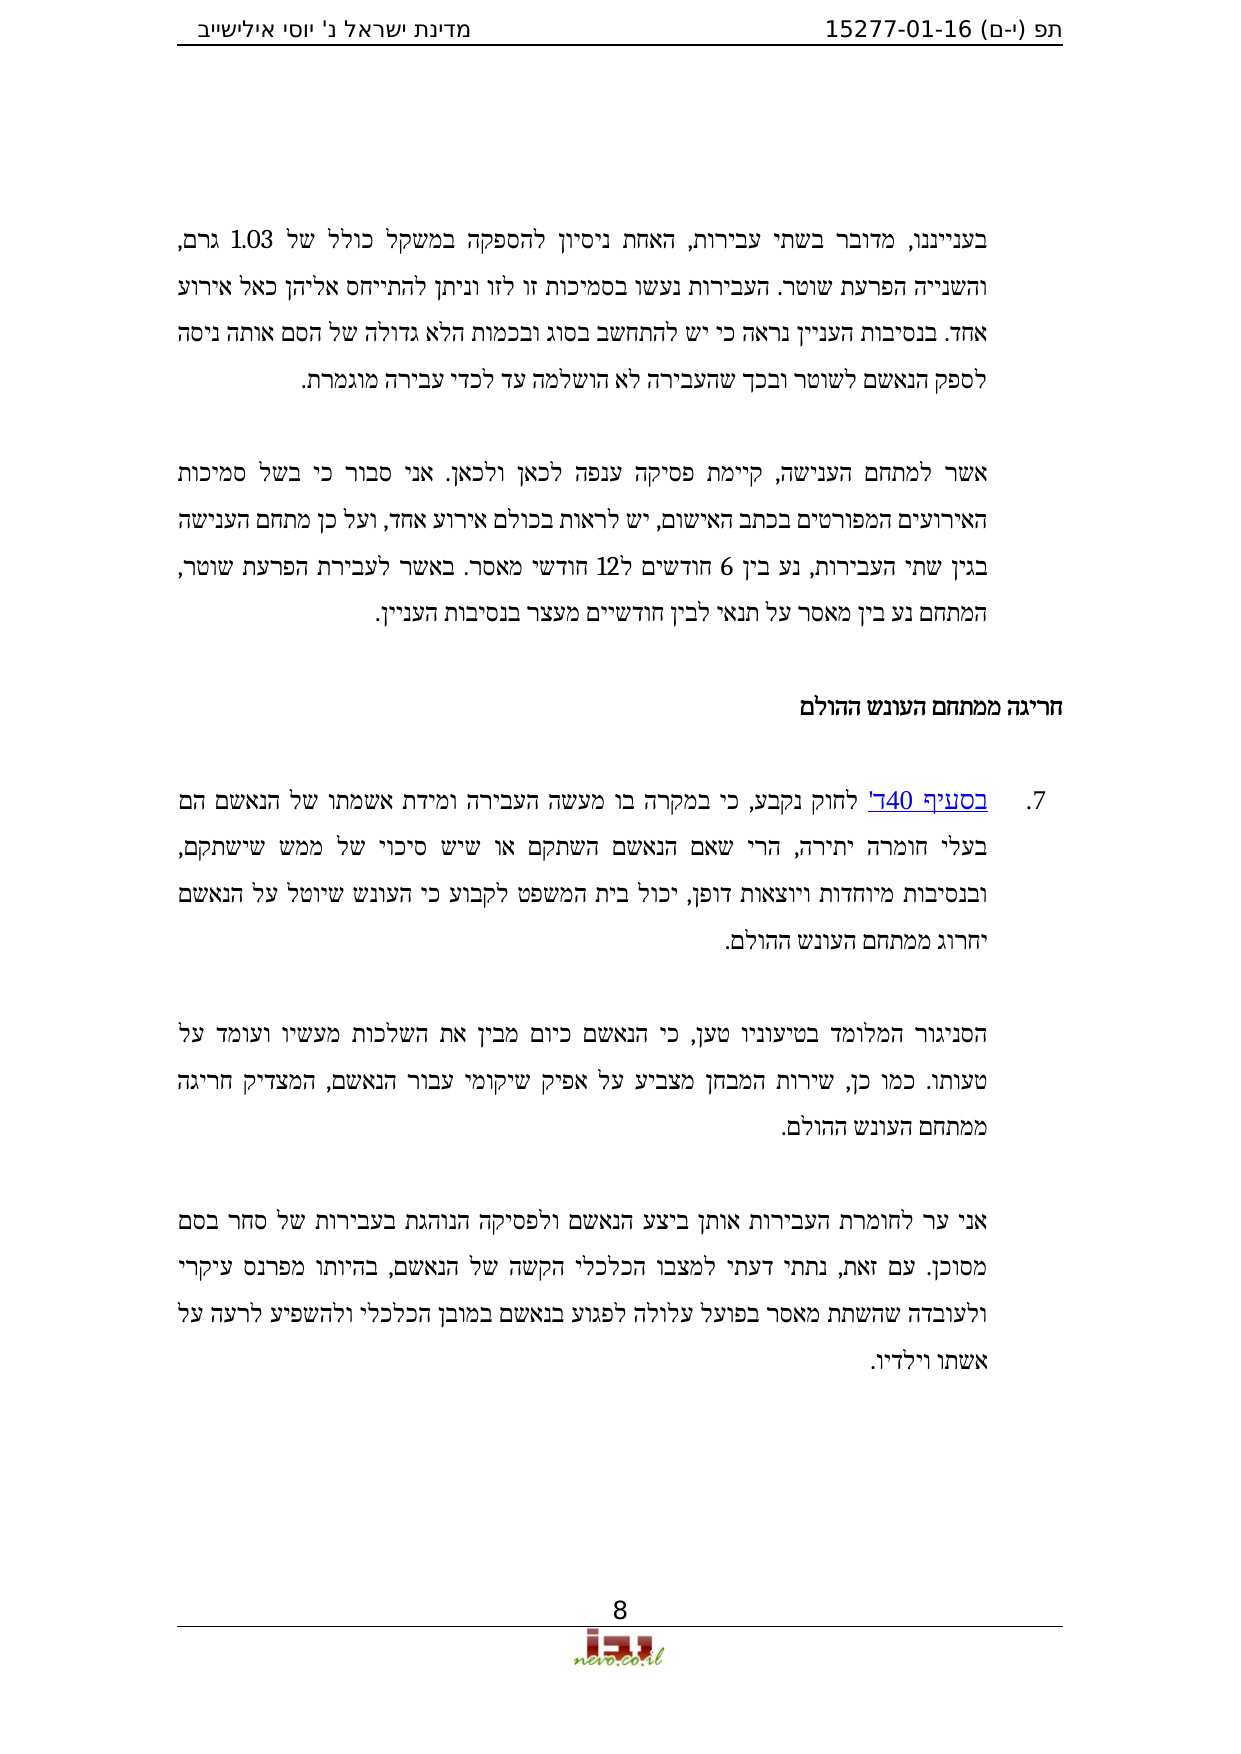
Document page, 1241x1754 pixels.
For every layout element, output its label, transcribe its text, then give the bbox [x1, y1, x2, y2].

text בענייננו, מדובר בשתי עבירות, האחת ניסיון להספקה במשקל כולל של 1.03 גרם, והשנייה הפרעת שוטר. העבירות נעשו בסמיכות זו לזו וניתן להתייחס אליהן כאל אירוע אחד. בנסיבות העניין נראה כי יש להתחשב בסוג ובכמות הלא גדולה של הסם אותה ניסה לספק הנאשם לשוטר ובכך שהעבירה לא הושלמה עד לכדי עבירה מוגמרת. [177, 224, 988, 395]
list אני ער לחומרת העבירות אותן ביצע הנאשם ולפסיקה הנוהגת בעבירות של סחר בסם מסוכן. עם זאת, נתתי דעתי למצבו הכלכלי הקשה של הנאשם, בהיותו מפרנס עיקרי ולעובדה שהשתת מאסר בפועל עלולה לפגוע בנאשם במובן הכלכלי ולהשפיע לרעה על אשתו וילדיו. [177, 1205, 988, 1376]
text אשר למתחם הענישה, קיימת פסיקה ענפה לכאן ולכאן. אני סבור כי בשל סמיכות האירועים המפורטים בכתב האישום, יש לראות בכולם אירוע אחד, ועל כן מתחם הענישה בגין שתי העבירות, נע בין 6 חודשים ל12 חודשי מאסר. באשר לעבירת הפרעת שוטר, המתחם נע בין מאסר על תנאי לבין חודשיים מעצר בנסיבות העניין. [177, 457, 988, 628]
text חריגה ממתחם העונש ההולם [177, 691, 1063, 722]
list הסניגור המלומד בטיעוניו טען, כי הנאשם כיום מבין את השלכות מעשיו ועומד על טעותו. כמו כן, שירות המבחן מצביע על אפיק שיקומי עבור הנאשם, המצדיק חריגה ממתחם העונש ההולם. [177, 1018, 988, 1143]
picture [574, 1628, 666, 1667]
list בסעיף 40ד' לחוק נקבע, כי במקרה בו מעשה העבירה ומידת אשמתו של הנאשם הם בעלי חומרה יתירה, הרי שאם הנאשם השתקם או שיש סיכוי של ממש שישתקם, ובנסיבות מיוחדות ויוצאות דופן, יכול בית המשפט לקבוע כי העונש שיוטל על הנאשם יחרוג ממתחם העונש ההולם. [177, 784, 1026, 956]
